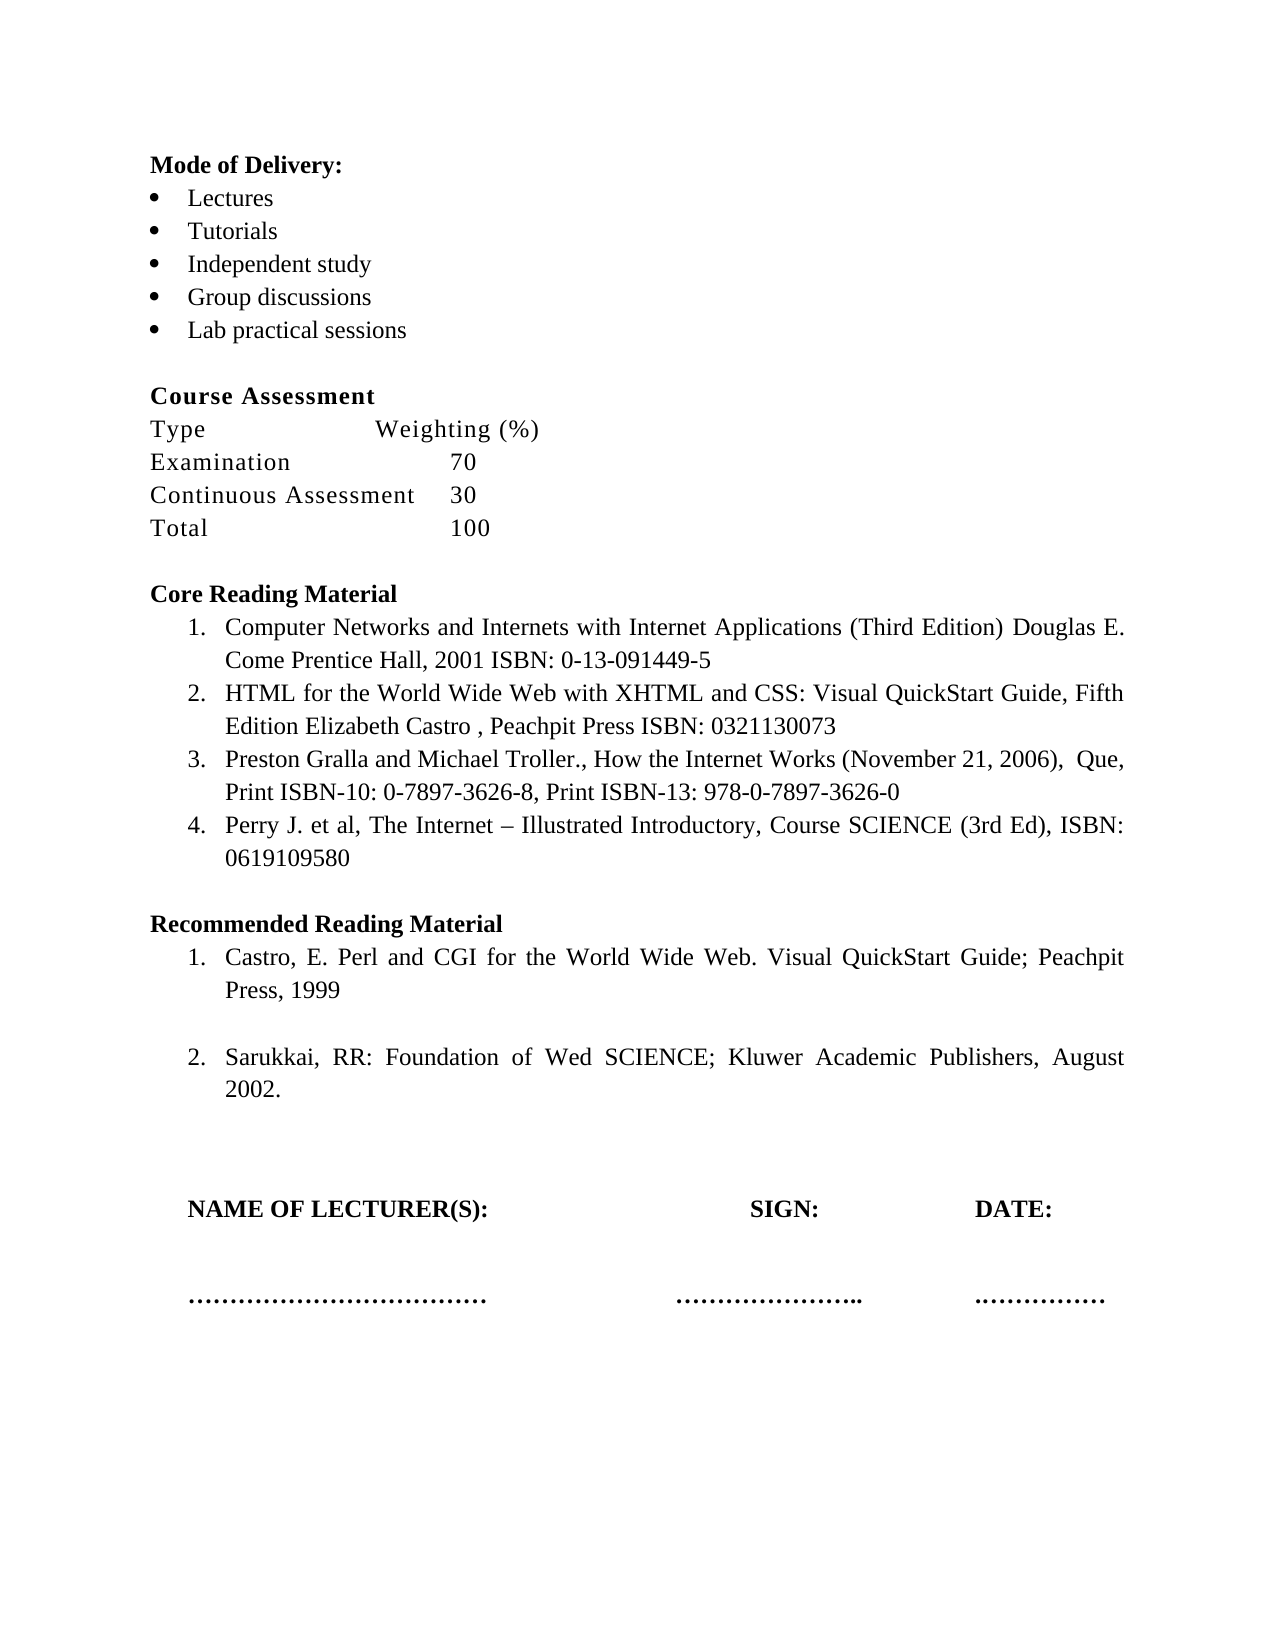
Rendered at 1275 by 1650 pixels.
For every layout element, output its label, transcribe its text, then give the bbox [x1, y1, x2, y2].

list Lectures [150, 183, 1125, 212]
list Perry J. et al, The Internet – Illustrated Introductory, Course SCIENCE (3rd Ed), ISBN: 0619109580 [187, 810, 1125, 872]
list Computer Networks and Internets with Internet Applications (Third Edition) Douglas E. Come Prentice Hall, 2001 ISBN: 0-13-091449-5 [187, 612, 1125, 674]
text Continuous Assessment 30 [150, 480, 1125, 509]
list Castro, E. Perl and CGI for the World Wide Web. Visual QuickStart Guide; Peachpit Press, 1999 [187, 942, 1125, 1004]
text Examination 70 [150, 447, 1125, 476]
list HTML for the World Wide Web with XHTML and CSS: Visual QuickStart Guide, Fifth Edition Elizabeth Castro , Peachpit Press ISBN: 0321130073 [187, 678, 1125, 740]
text Recommended Reading Material [150, 909, 1125, 938]
text NAME OF LECTURER(S): SIGN: DATE: [187, 1194, 1125, 1223]
list Group discussions [150, 282, 1125, 311]
text Mode of Delivery: [150, 150, 1125, 179]
text Total 100 [150, 513, 1125, 542]
text Type Weighting (%) [150, 414, 1125, 443]
text Course Assessment [150, 381, 1125, 410]
list Tutorials [150, 216, 1125, 245]
list Lab practical sessions [150, 315, 1125, 344]
text ……………………………… ………………….. .…………… [187, 1280, 1125, 1309]
list Independent study [150, 249, 1125, 278]
list Sarukkai, RR: Foundation of Wed SCIENCE; Kluwer Academic Publishers, August 2002. [187, 1042, 1125, 1103]
text Core Reading Material [150, 579, 1125, 608]
list Preston Gralla and Michael Troller., How the Internet Works (November 21, 2006), Que, Print ISBN-10: 0-7897-3626-8, Print ISBN-13: 978-0-7897-3626-0 [187, 744, 1125, 806]
